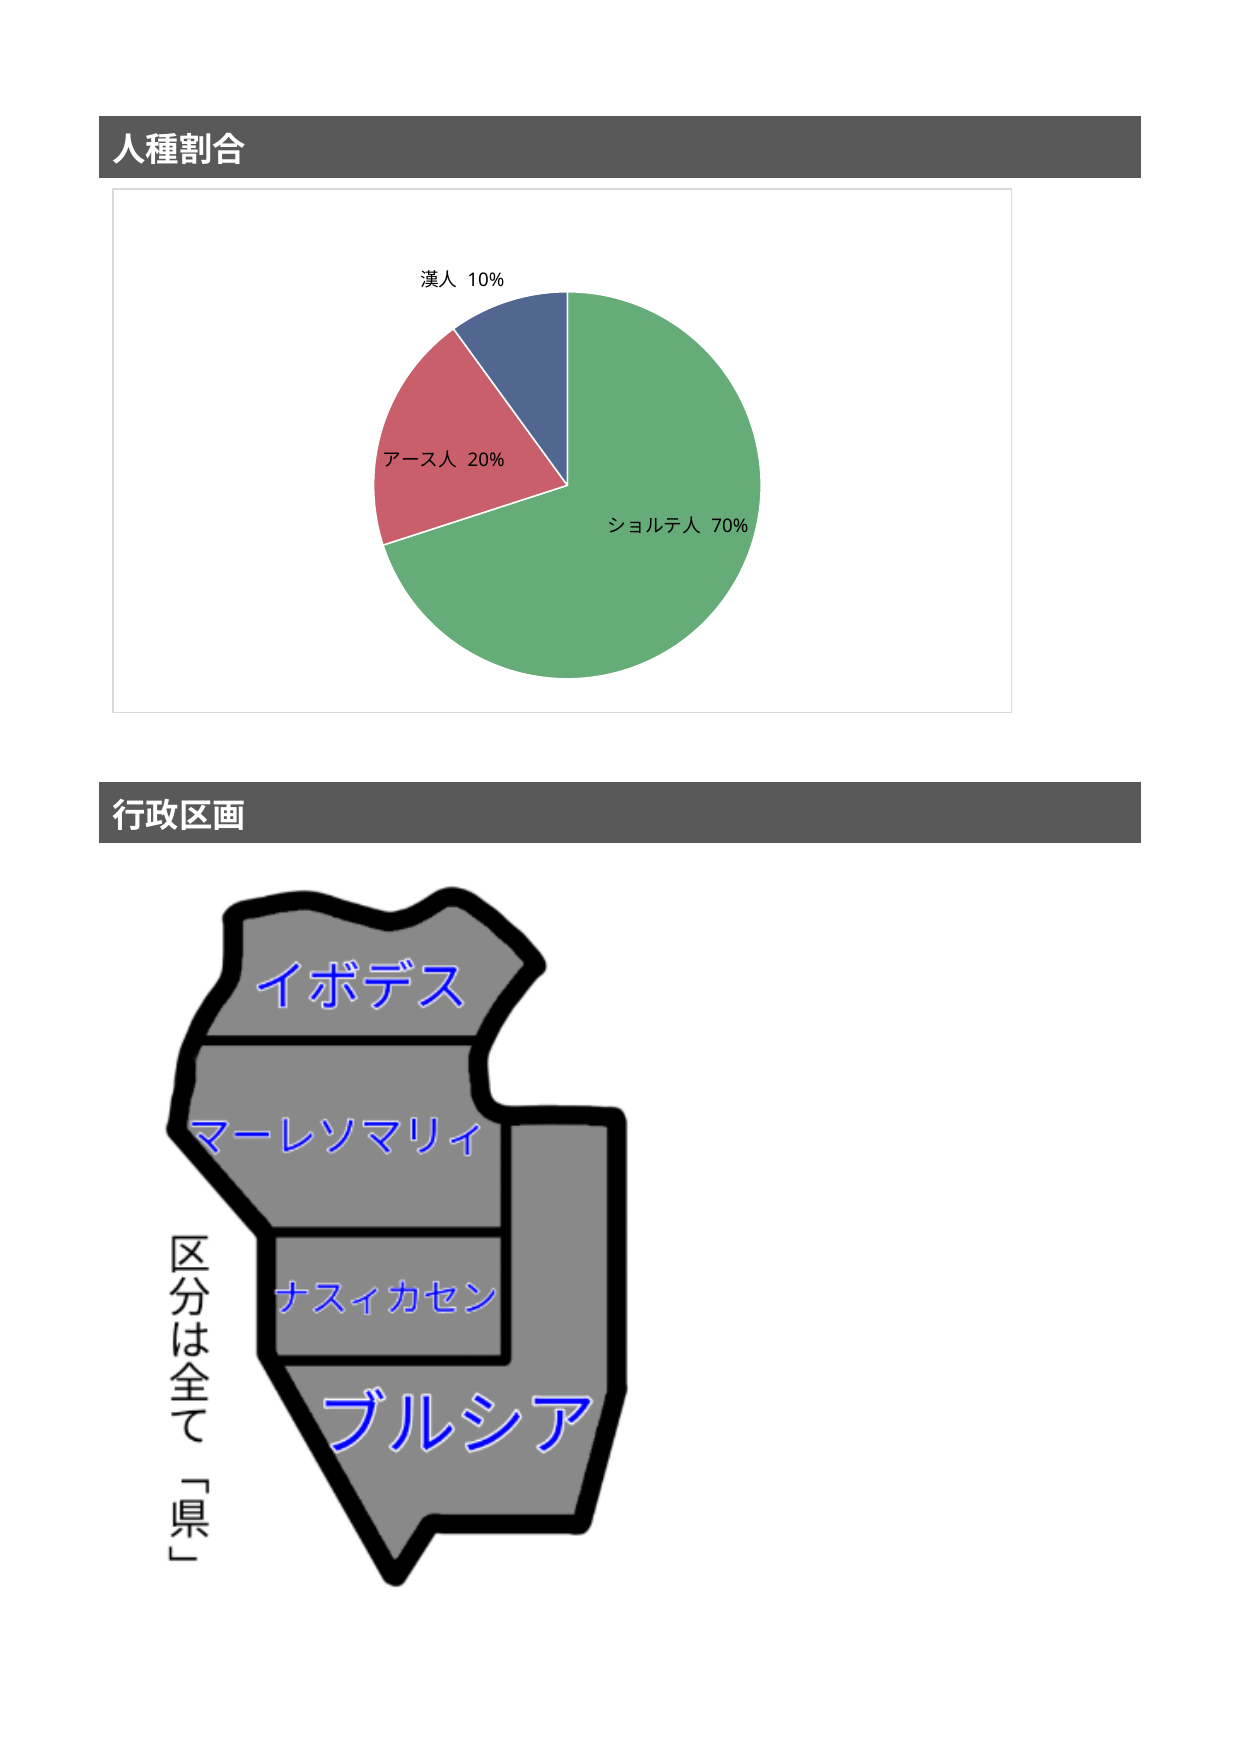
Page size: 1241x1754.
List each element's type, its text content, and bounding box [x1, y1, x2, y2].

subtitle 人種割合 [104, 121, 1136, 173]
picture [112, 853, 713, 1626]
subtitle 行政区画 [104, 786, 1136, 839]
